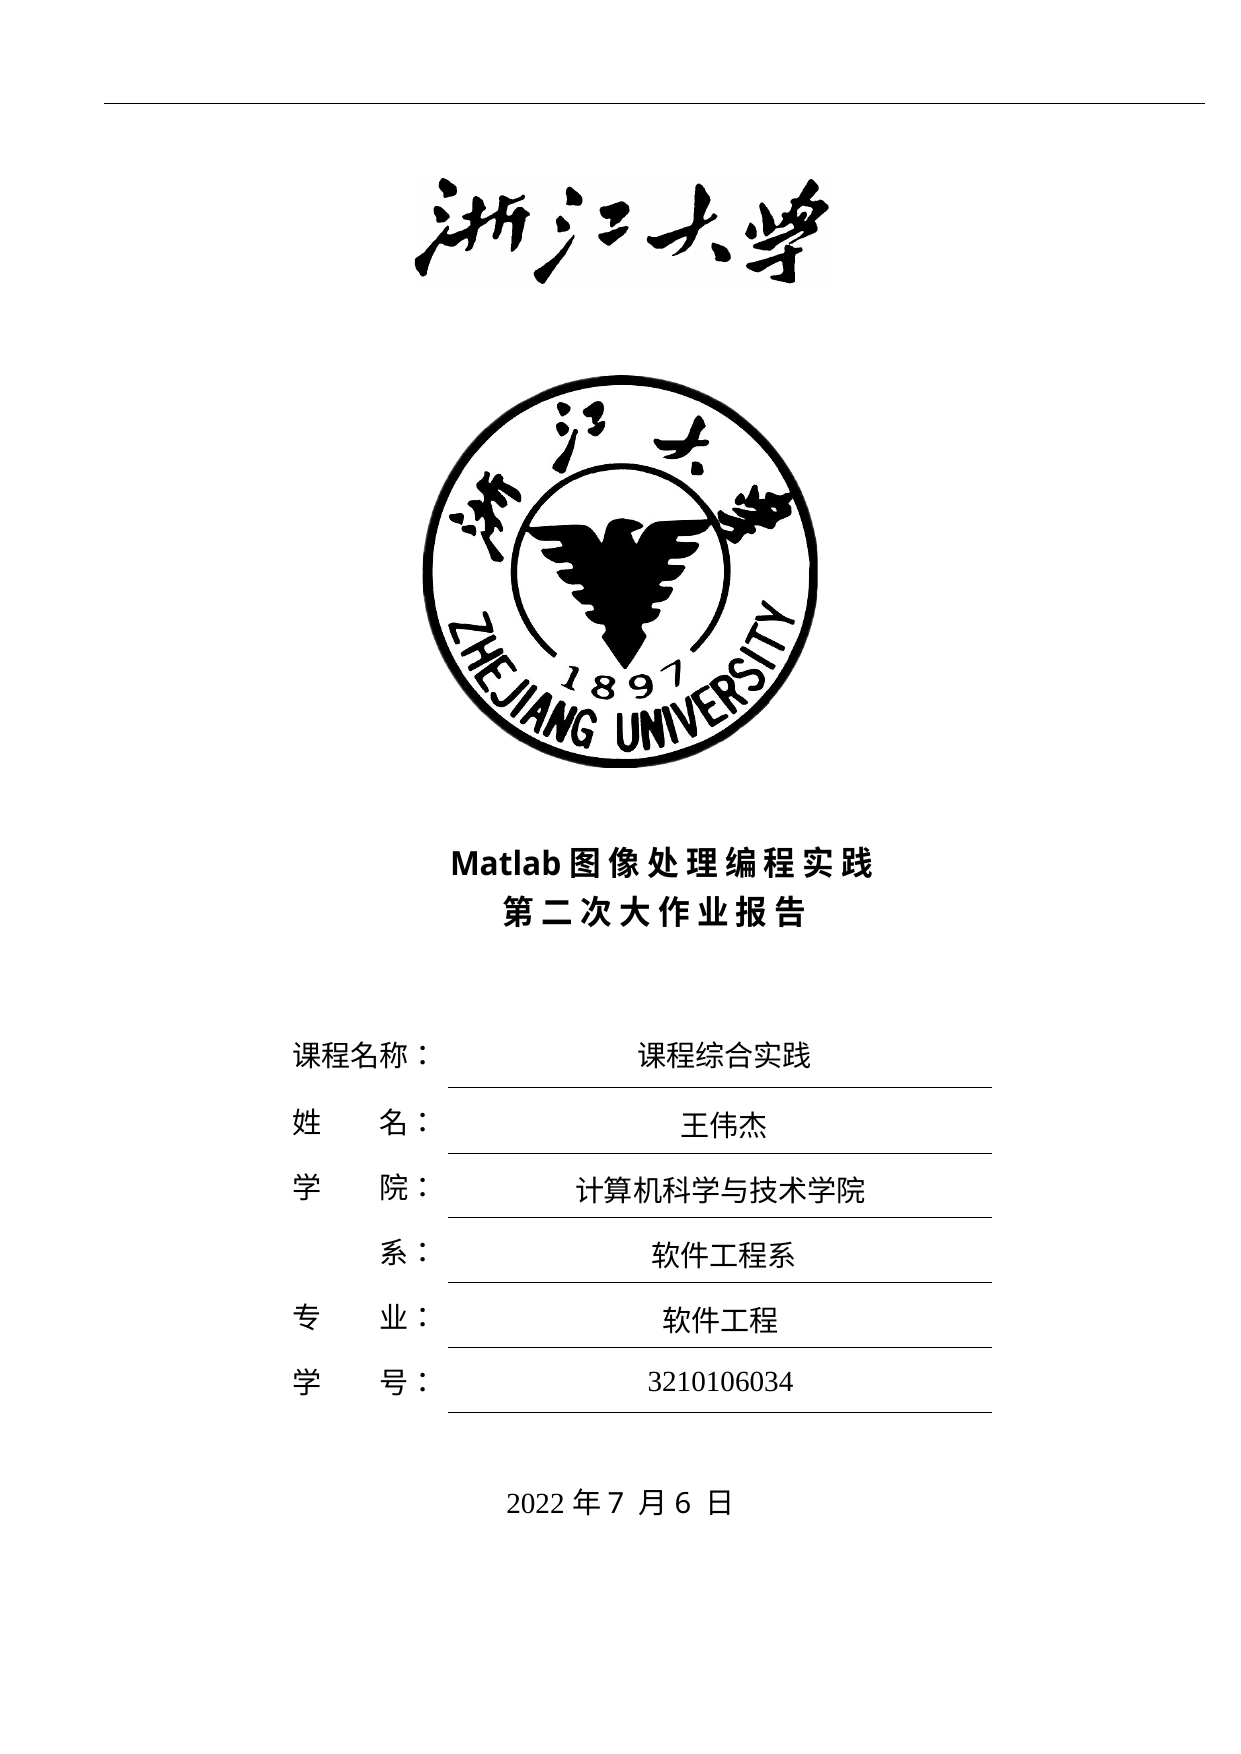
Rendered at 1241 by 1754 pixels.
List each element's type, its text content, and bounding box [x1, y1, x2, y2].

table_cell 学 号： [270, 1347, 448, 1412]
table_cell 3210106034 [448, 1348, 992, 1412]
table_cell 姓 名： [270, 1087, 448, 1152]
table_cell 王伟杰 [448, 1088, 992, 1152]
table_header 课程名称： [270, 1040, 448, 1087]
table_cell 专 业： [270, 1282, 448, 1347]
table_cell 软件工程 [448, 1283, 992, 1347]
table_header 课程综合实践 [448, 1040, 992, 1087]
table_cell 计算机科学与技术学院 [448, 1154, 992, 1217]
table_cell 系： [270, 1217, 448, 1282]
table_cell 软件工程系 [448, 1218, 992, 1282]
picture [422, 375, 818, 768]
text 第 二 次 大 作 业 报 告 [104, 886, 1205, 934]
table_cell 学 院： [270, 1153, 448, 1217]
text 2022 年 7 月 6 日 [113, 1479, 1127, 1522]
text Matlab 图 像 处 理 编 程 实 践 [118, 837, 1205, 886]
picture [414, 178, 829, 284]
